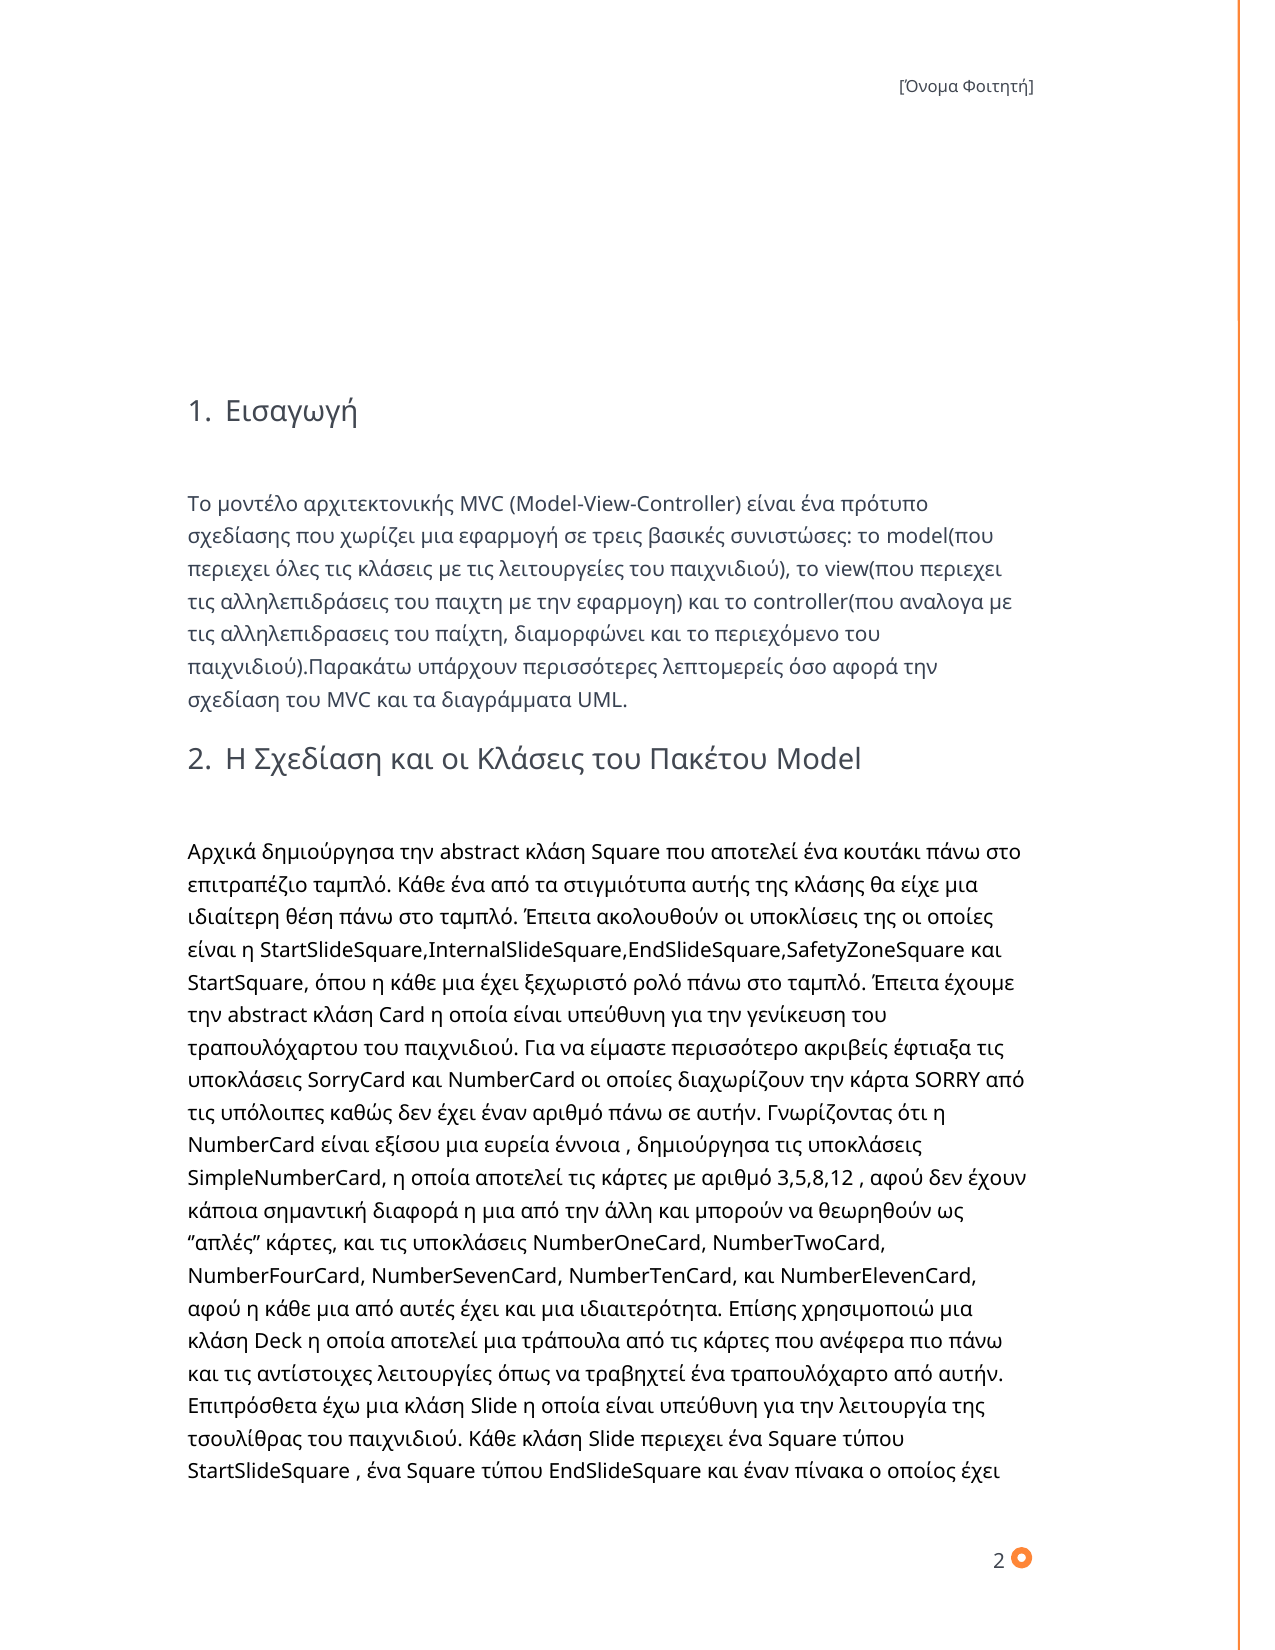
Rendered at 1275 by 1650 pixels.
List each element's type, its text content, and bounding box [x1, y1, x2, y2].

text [187, 837, 1034, 1485]
text Το μοντέλο αρχιτεκτονικής MVC (Model-View-Controller) είναι ένα πρότυπο σχεδίασης που χωρίζει μια εφαρμογή σε τρεις βασικές συνιστώσες: το model(που περιεχει όλες τις κλάσεις με τις λειτουργείες του παιχνιδιού), το view(που περιεχει τις αλληλεπιδράσεις του παιχτη με την εφαρμογη) και το controller(που αναλογα με τις αλληλεπιδρασεις του παίχτη, διαμορφώνει και το περιεχόμενο του παιχνιδιού).Παρακάτω υπάρχουν περισσότερες λεπτομερείς όσο αφορά την σχεδίαση του MVC και τα διαγράμματα UML. [187, 489, 1034, 713]
subtitle Εισαγωγή [187, 390, 1034, 430]
subtitle Η Σχεδίαση και οι Κλάσεις του Πακέτου Model [187, 738, 1034, 778]
